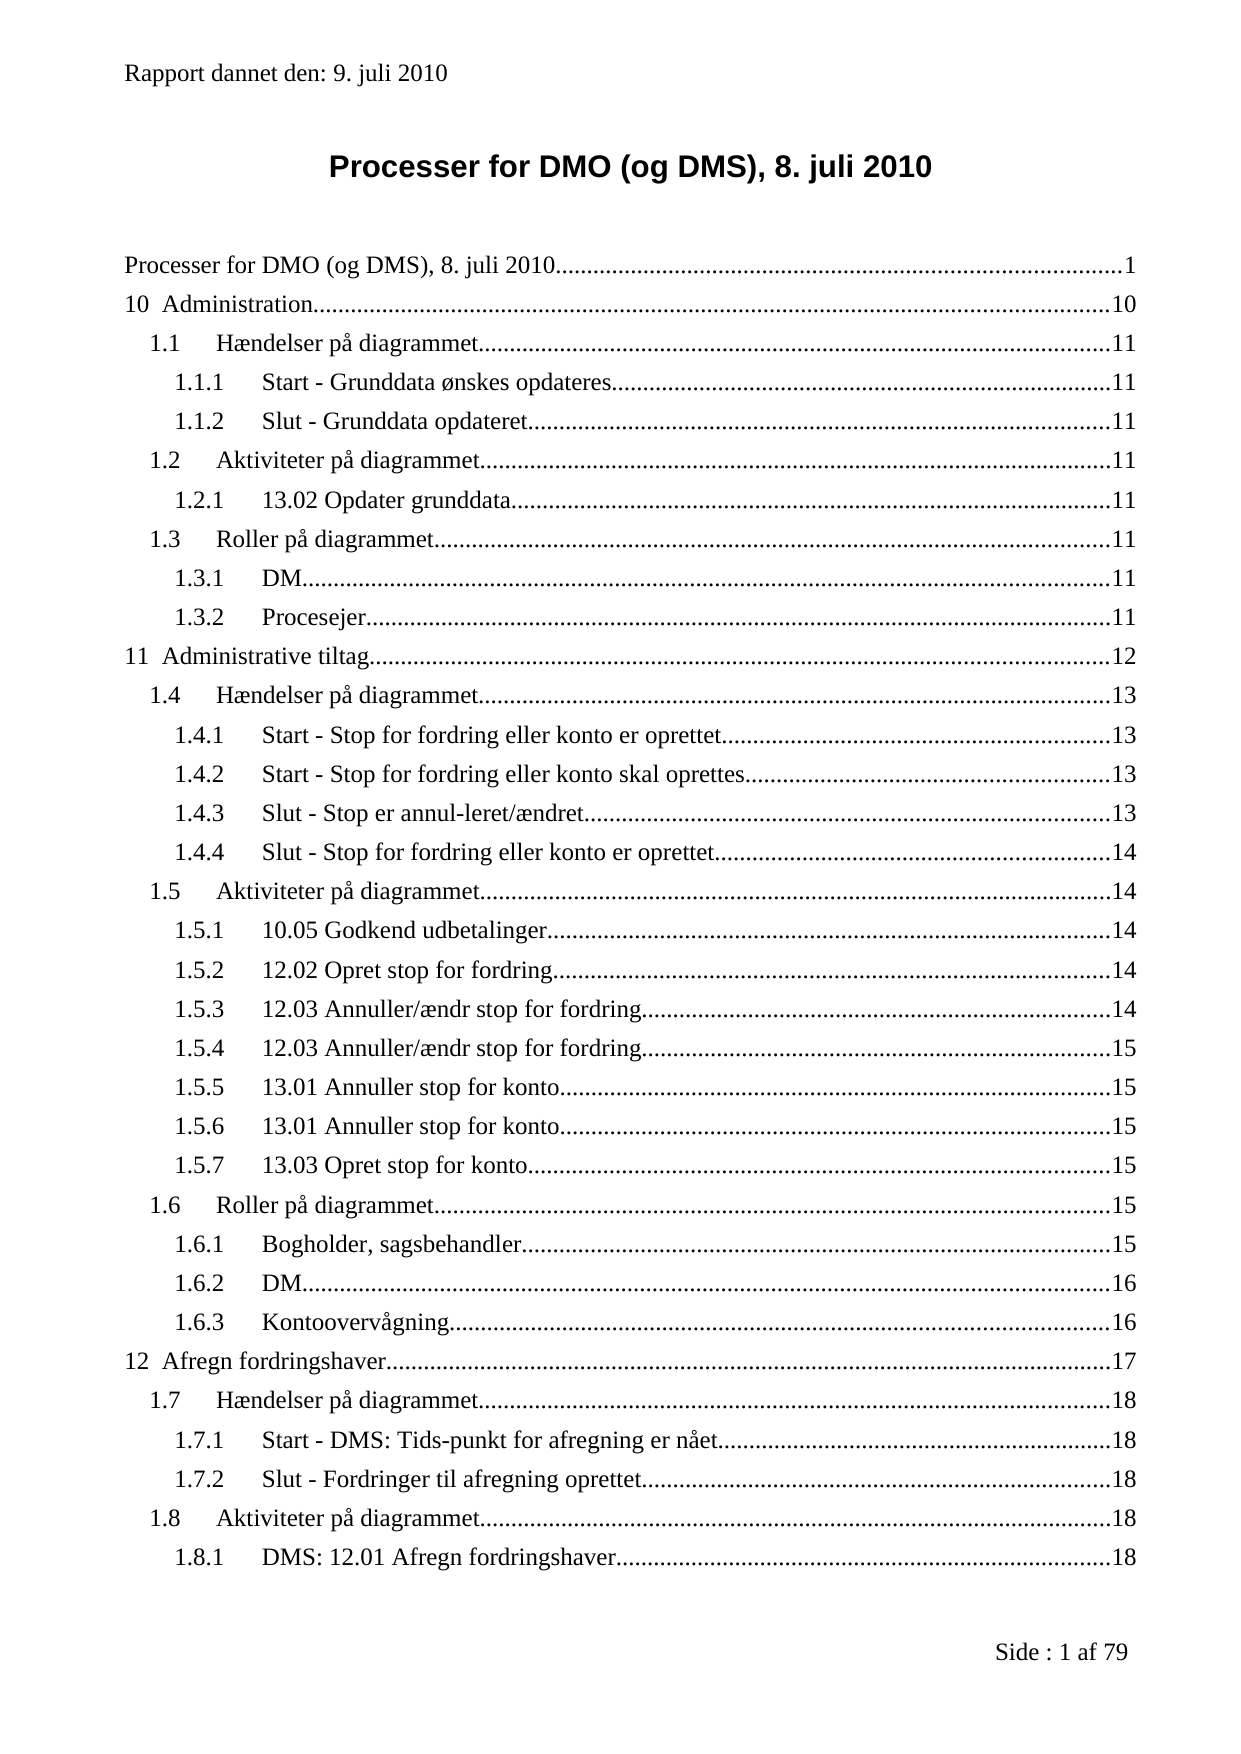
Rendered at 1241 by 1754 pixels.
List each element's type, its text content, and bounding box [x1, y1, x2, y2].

text 1.5.1 10.05 Godkend udbetalinger 14 [174, 916, 1137, 944]
text 1.6.2 DM 16 [174, 1268, 1137, 1297]
text 1.6.3 Kontoovervågning 16 [174, 1307, 1137, 1336]
subtitle Processer for DMO (og DMS), 8. juli 2010 [124, 148, 1137, 183]
text Processer for DMO (og DMS), 8. juli 2010 1 [124, 250, 1137, 278]
text 12 Afregn fordringshaver 17 [124, 1346, 1137, 1375]
text 1.5.6 13.01 Annuller stop for konto 15 [174, 1111, 1137, 1140]
text 1.1 Hændelser på diagrammet 11 [149, 328, 1137, 357]
text 1.6.1 Bogholder, sagsbehandler 15 [174, 1229, 1137, 1258]
text 1.1.2 Slut - Grunddata opdateret 11 [174, 406, 1137, 435]
text 1.3.2 Procesejer 11 [174, 602, 1137, 631]
text 1.4 Hændelser på diagrammet 13 [149, 681, 1137, 709]
text 1.4.3 Slut - Stop er annul-leret/ændret 13 [174, 798, 1137, 827]
text 1.8.1 DMS: 12.01 Afregn fordringshaver 18 [174, 1542, 1137, 1571]
text 1.5.2 12.02 Opret stop for fordring 14 [174, 955, 1137, 983]
text 1.3 Roller på diagrammet 11 [149, 524, 1137, 553]
text 1.5.5 13.01 Annuller stop for konto 15 [174, 1072, 1137, 1101]
text 10 Administration 10 [124, 289, 1137, 318]
text 11 Administrative tiltag 12 [124, 641, 1137, 670]
text 1.7.2 Slut - Fordringer til afregning oprettet 18 [174, 1464, 1137, 1493]
text 1.5.3 12.03 Annuller/ændr stop for fordring 14 [174, 994, 1137, 1023]
text 1.5 Aktiviteter på diagrammet 14 [149, 876, 1137, 905]
text 1.5.4 12.03 Annuller/ændr stop for fordring 15 [174, 1033, 1137, 1062]
text 1.5.7 13.03 Opret stop for konto 15 [174, 1151, 1137, 1179]
text 1.4.1 Start - Stop for fordring eller konto er oprettet 13 [174, 720, 1137, 748]
text 1.6 Roller på diagrammet 15 [149, 1190, 1137, 1218]
text 1.8 Aktiviteter på diagrammet 18 [149, 1503, 1137, 1532]
text 1.2.1 13.02 Opdater grunddata 11 [174, 485, 1137, 513]
text 1.1.1 Start - Grunddata ønskes opdateres 11 [174, 367, 1137, 396]
text 1.7.1 Start - DMS: Tids-punkt for afregning er nået 18 [174, 1425, 1137, 1453]
text 1.4.4 Slut - Stop for fordring eller konto er oprettet 14 [174, 837, 1137, 866]
text 1.4.2 Start - Stop for fordring eller konto skal oprettes 13 [174, 759, 1137, 788]
text 1.2 Aktiviteter på diagrammet 11 [149, 446, 1137, 474]
text 1.3.1 DM 11 [174, 563, 1137, 592]
text 1.7 Hændelser på diagrammet 18 [149, 1386, 1137, 1414]
